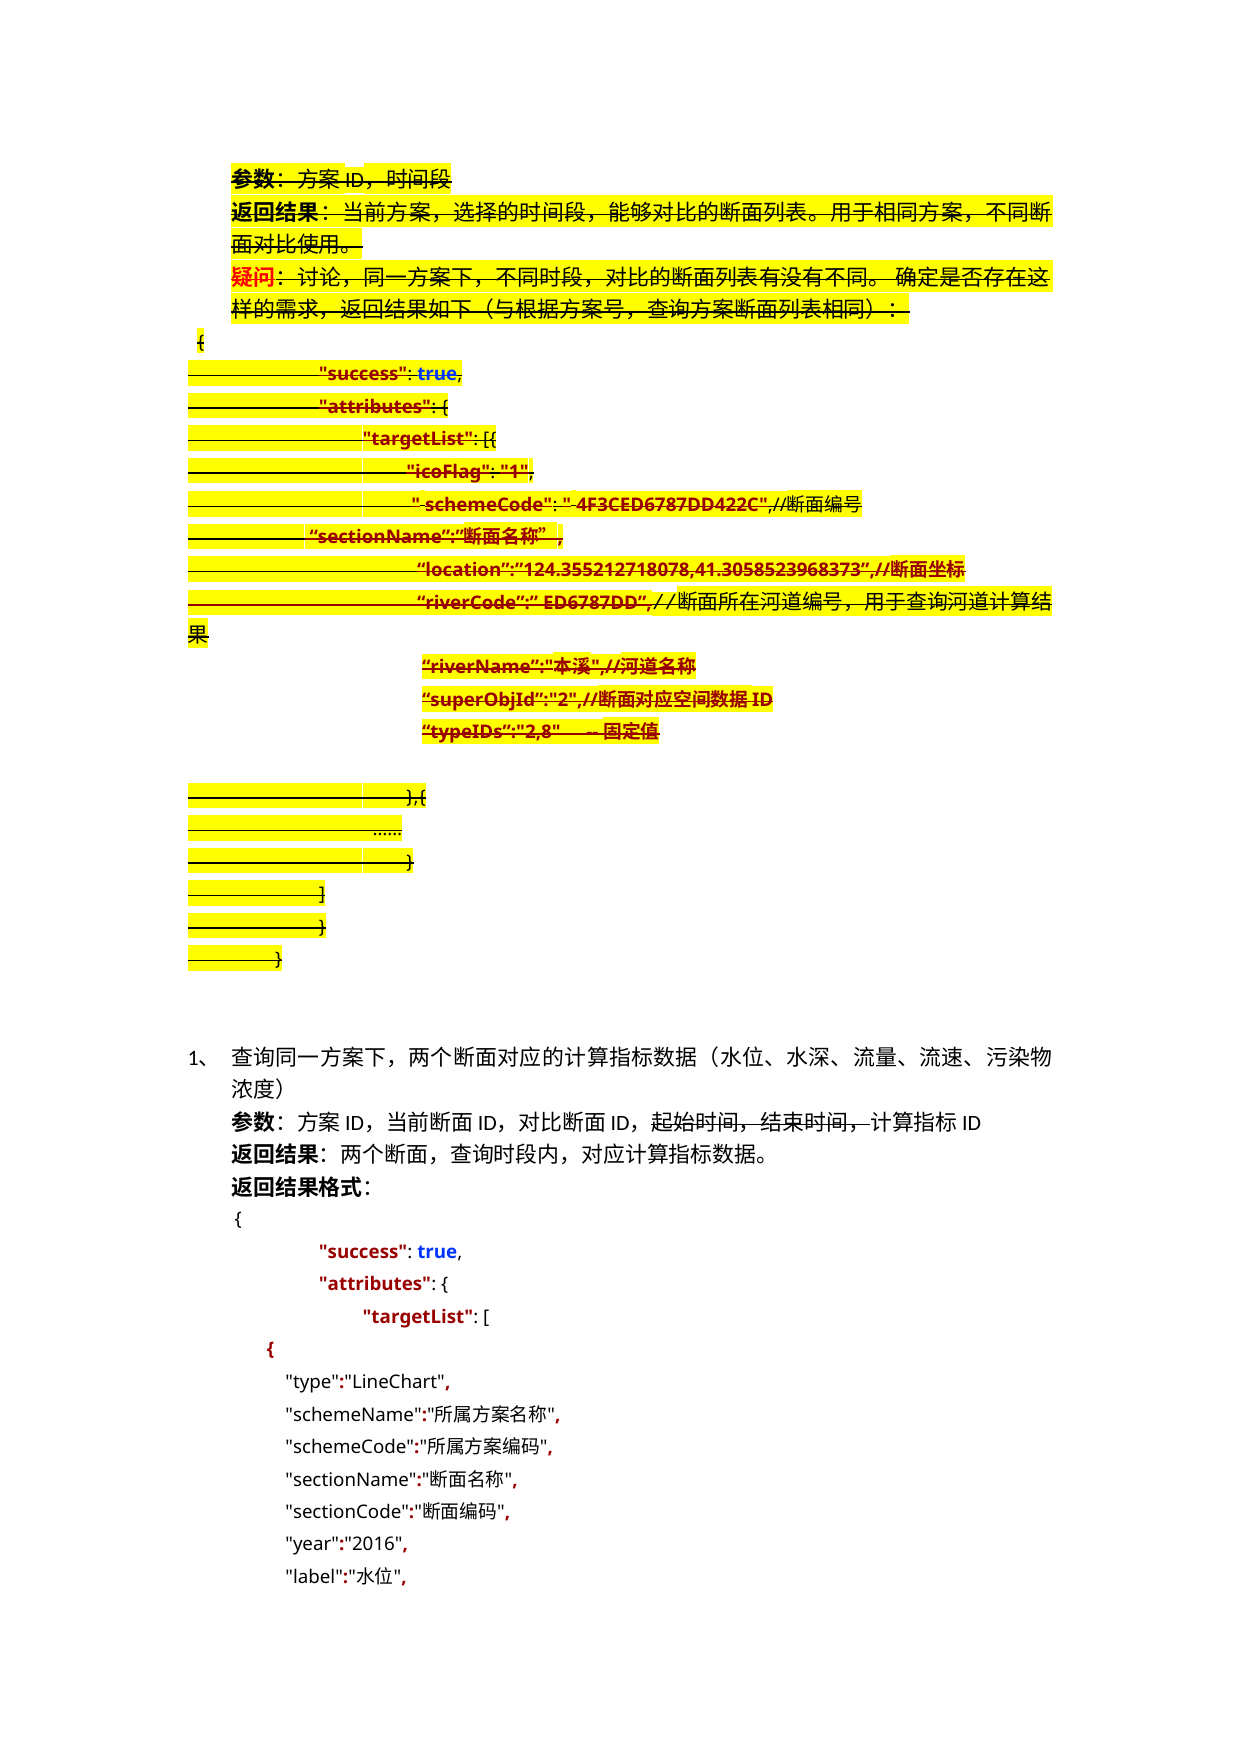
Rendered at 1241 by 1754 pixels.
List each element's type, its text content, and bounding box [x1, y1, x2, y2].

text { [187, 324, 1053, 357]
text " schemeCode": " 4F3CED6787DD422C",//断面编号 [187, 487, 1053, 519]
text "success": true, [187, 1234, 1053, 1267]
text { [187, 1332, 1053, 1364]
list 查询同一方案下，两个断面对应的计算指标数据（水位、水深、流量、流速、污染物浓度） [187, 1039, 1053, 1104]
text "success": true, [187, 357, 1053, 389]
text 疑问：讨论，同一方案下，不同时段，对比的断面列表有没有不同。 确定是否存在这样的需求，返回结果如下（与根据方案号，查询方案断面列表相同）： [231, 292, 1053, 324]
text 参数：方案ID，时间段 [231, 162, 1053, 194]
text "targetList": [ [187, 1299, 1053, 1332]
text "attributes": { [187, 1267, 1053, 1299]
text “superObjId”:"2",//断面对应空间数据ID [187, 682, 1053, 714]
text 返回结果：两个断面，查询时段内，对应计算指标数据。 [231, 1137, 1053, 1169]
text …… [187, 812, 1053, 844]
text 返回结果：当前方案，选择的时间段，能够对比的断面列表。用于相同方案，不同断面对比使用。 [231, 227, 1053, 259]
text } [187, 942, 1053, 974]
text { [187, 1202, 1053, 1234]
text "type":"LineChart", [187, 1364, 1053, 1397]
text "year":"2016", [187, 1527, 1053, 1559]
text } [187, 909, 1053, 942]
text “typeIDs”:"2,8" -- 固定值 [187, 714, 1053, 747]
text "label":"水位", [187, 1559, 1053, 1592]
text "sectionName":"断面名称", [187, 1462, 1053, 1494]
text "schemeCode":"所属方案编码", [187, 1429, 1053, 1462]
text ] [187, 877, 1053, 909]
text 参数：方案ID，当前断面ID，对比断面ID，起始时间，结束时间，计算指标ID [231, 1104, 1053, 1137]
text "schemeName":"所属方案名称", [187, 1397, 1053, 1429]
text },{ [187, 779, 1053, 812]
text 返回结果格式： [231, 1169, 1053, 1202]
text } [187, 844, 1053, 877]
text “riverName”:"本溪",//河道名称 [187, 649, 1053, 682]
text "targetList": [{ [187, 422, 1053, 454]
text "icoFlag": "1", [187, 454, 1053, 487]
text "attributes": { [187, 389, 1053, 422]
text "sectionCode":"断面编码", [187, 1494, 1053, 1527]
text “sectionName”:”断面名称”, [187, 519, 1053, 552]
text “location”:”124.355212718078,41.3058523968373”,//断面坐标 “riverCode”:” ED6787DD”,//断面所在河道编号，用于查询河道计算结果 [187, 552, 1053, 649]
